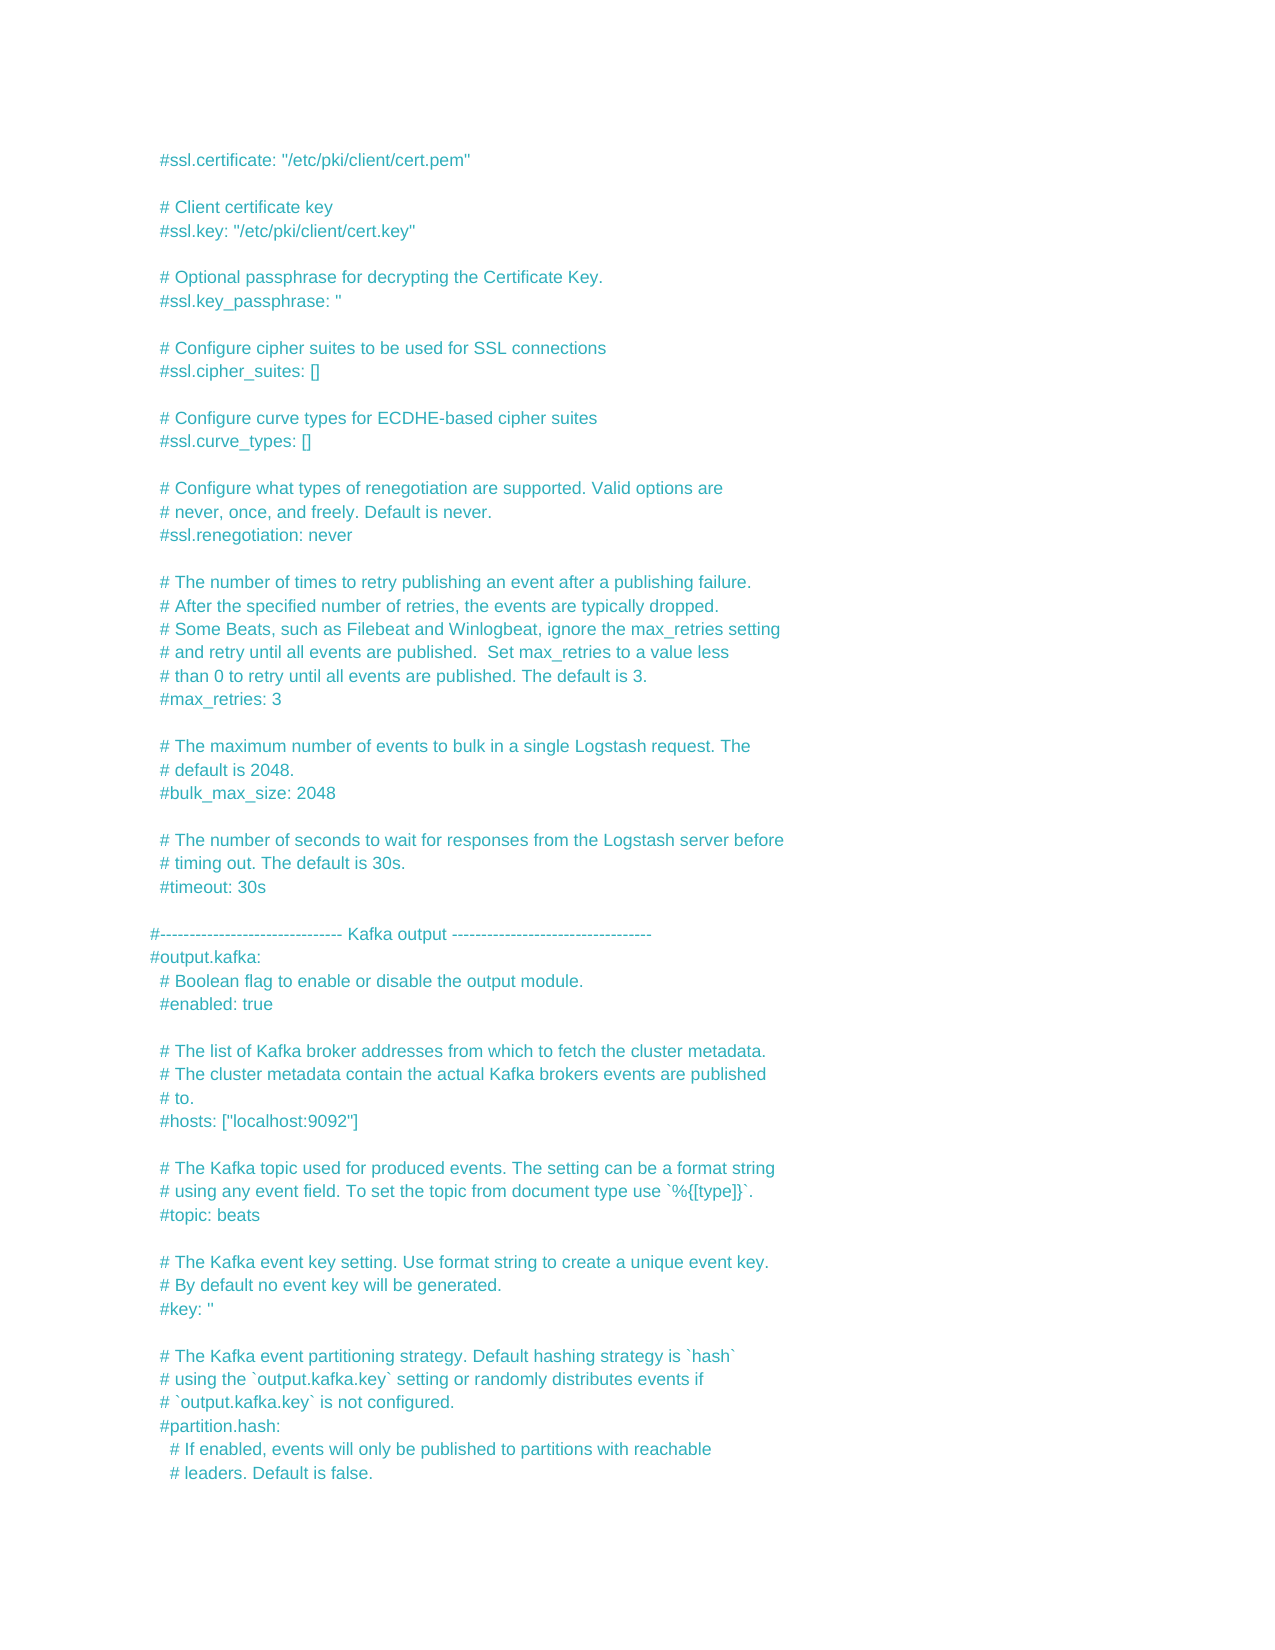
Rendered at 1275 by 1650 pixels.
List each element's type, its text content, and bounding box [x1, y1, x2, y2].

text # The Kafka event partitioning strategy. Default hashing strategy is `hash` [150, 1345, 1125, 1366]
text # Configure curve types for ECDHE-based cipher suites [150, 408, 1125, 428]
text #timeout: 30s [150, 877, 1125, 897]
text #output.kafka: [150, 947, 1125, 967]
text # to. [150, 1087, 1125, 1108]
text # Boolean flag to enable or disable the output module. [150, 970, 1125, 991]
text #ssl.renegotiation: never [150, 525, 1125, 545]
text # default is 2048. [150, 759, 1125, 780]
text #bulk_max_size: 2048 [150, 783, 1125, 803]
text # using the `output.kafka.key` setting or randomly distributes events if [150, 1369, 1125, 1389]
text #topic: beats [150, 1205, 1125, 1225]
text # The Kafka topic used for produced events. The setting can be a format string [150, 1158, 1125, 1178]
text # The number of times to retry publishing an event after a publishing failure. [150, 572, 1125, 592]
text # After the specified number of retries, the events are typically dropped. [150, 595, 1125, 616]
text #ssl.key: "/etc/pki/client/cert.key" [150, 220, 1125, 241]
text #ssl.key_passphrase: '' [150, 291, 1125, 311]
text # Optional passphrase for decrypting the Certificate Key. [150, 267, 1125, 288]
text # The number of seconds to wait for responses from the Logstash server before [150, 830, 1125, 850]
text #max_retries: 3 [150, 689, 1125, 709]
text # The list of Kafka broker addresses from which to fetch the cluster metadata. [150, 1041, 1125, 1061]
text # The Kafka event key setting. Use format string to create a unique event key. [150, 1252, 1125, 1272]
text #ssl.curve_types: [] [150, 431, 1125, 452]
text # Configure what types of renegotiation are supported. Valid options are [150, 478, 1125, 498]
text #enabled: true [150, 994, 1125, 1014]
text # than 0 to retry until all events are published. The default is 3. [150, 666, 1125, 686]
text # By default no event key will be generated. [150, 1275, 1125, 1295]
text #ssl.cipher_suites: [] [150, 361, 1125, 381]
text #ssl.certificate: "/etc/pki/client/cert.pem" [150, 150, 1125, 170]
text # Client certificate key [150, 197, 1125, 217]
text #hosts: ["localhost:9092"] [150, 1111, 1125, 1131]
text # timing out. The default is 30s. [150, 853, 1125, 873]
text #partition.hash: [150, 1416, 1125, 1436]
text # Some Beats, such as Filebeat and Winlogbeat, ignore the max_retries setting [150, 619, 1125, 639]
text # using any event field. To set the topic from document type use `%{[type]}`. [150, 1181, 1125, 1202]
text # leaders. Default is false. [150, 1462, 1125, 1483]
text #------------------------------- Kafka output ---------------------------------- [150, 923, 1125, 944]
text #key: '' [150, 1298, 1125, 1319]
text # and retry until all events are published. Set max_retries to a value less [150, 642, 1125, 663]
text # never, once, and freely. Default is never. [150, 502, 1125, 522]
text # The maximum number of events to bulk in a single Logstash request. The [150, 736, 1125, 756]
text # Configure cipher suites to be used for SSL connections [150, 337, 1125, 358]
text # The cluster metadata contain the actual Kafka brokers events are published [150, 1064, 1125, 1084]
text # `output.kafka.key` is not configured. [150, 1392, 1125, 1413]
text # If enabled, events will only be published to partitions with reachable [150, 1439, 1125, 1459]
